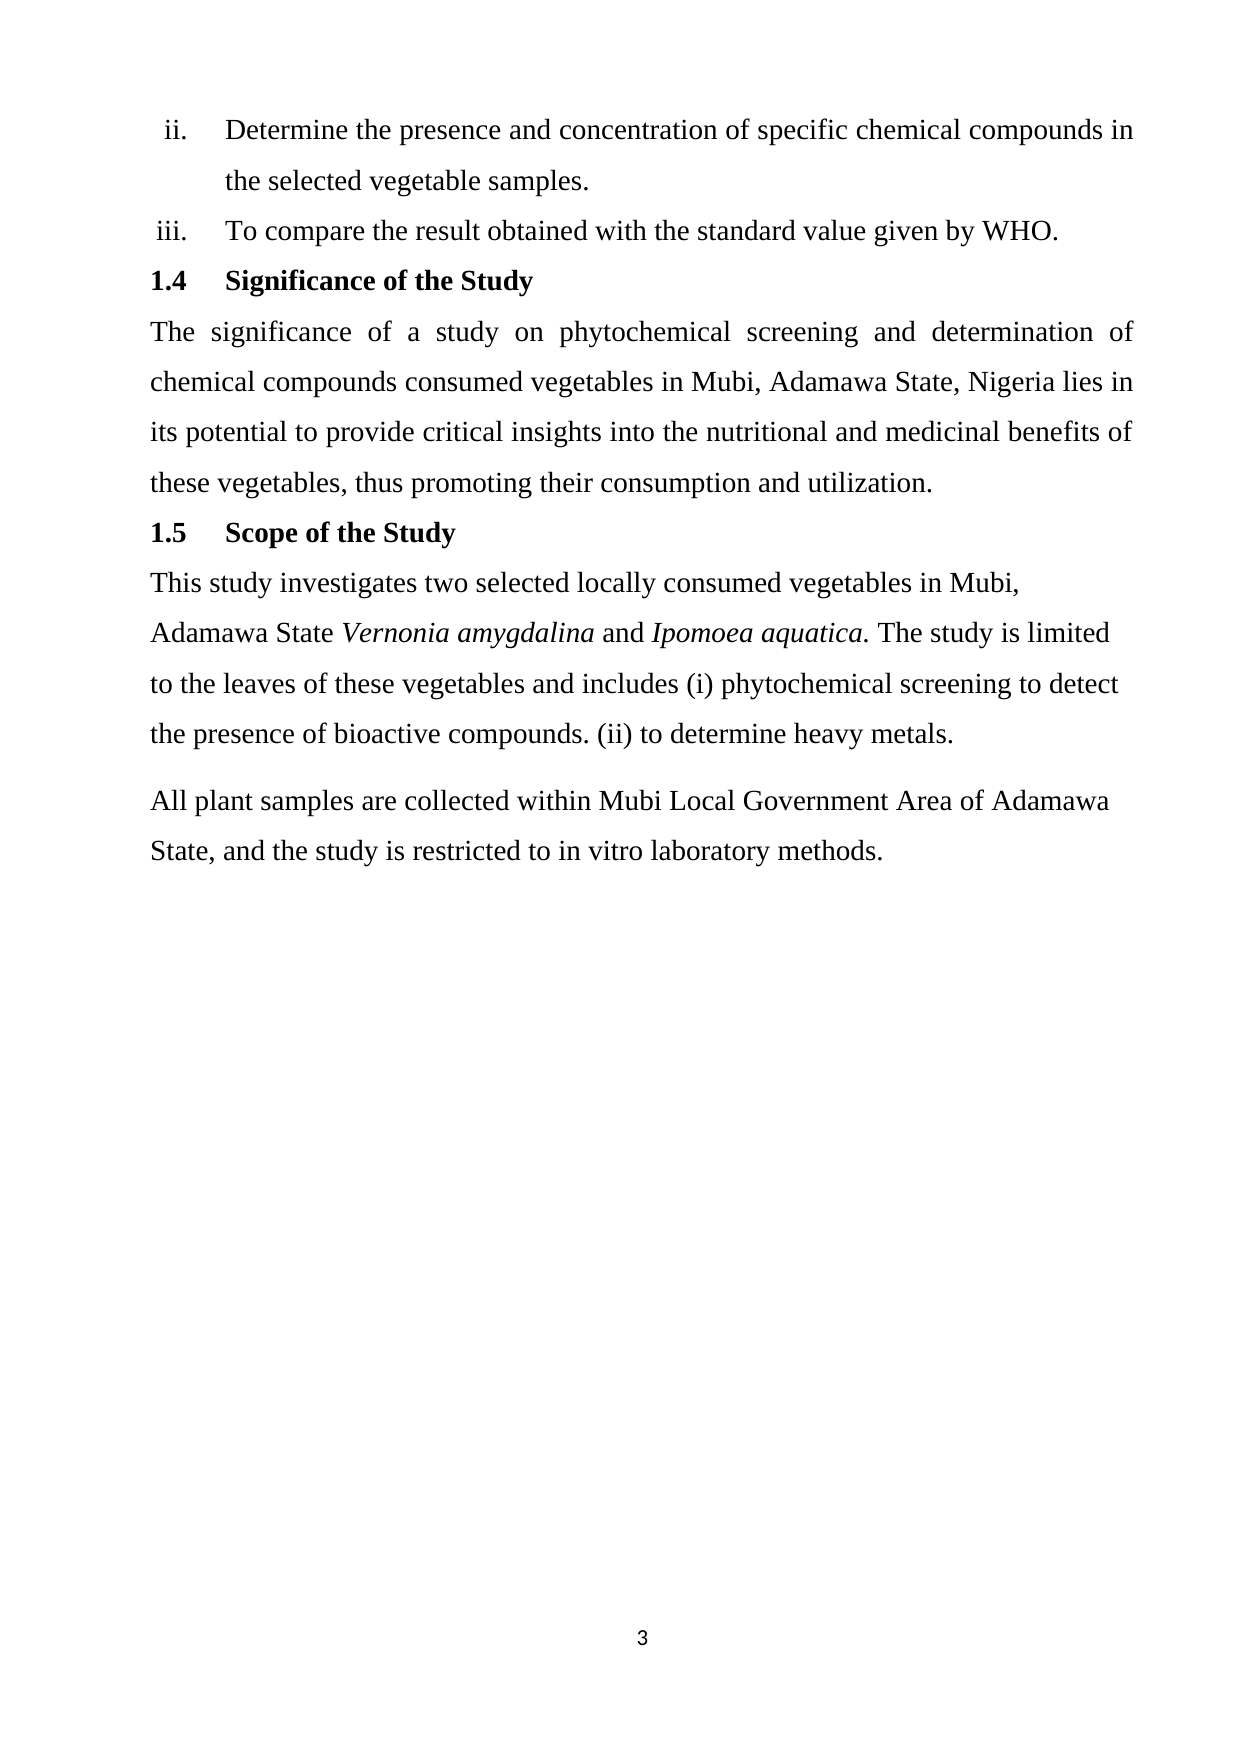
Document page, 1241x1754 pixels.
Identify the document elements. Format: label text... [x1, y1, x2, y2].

text The significance of a study on phytochemical screening and determination of chemical compounds consumed vegetables in Mubi, Adamawa State, Nigeria lies in its potential to provide critical insights into the nutritional and medicinal benefits of these vegetables, thus promoting their consumption and utilization. [150, 314, 1134, 498]
list To compare the result obtained with the standard value given by WHO. [187, 213, 1134, 247]
subtitle 1.4 Significance of the Study [150, 263, 1134, 297]
list Determine the presence and concentration of specific chemical compounds in the selected vegetable samples. [187, 112, 1134, 196]
subtitle 1.5 Scope of the Study [150, 515, 1134, 548]
text All plant samples are collected within Mubi Local Government Area of Adamawa State, and the study is restricted to in vitro laboratory methods. [150, 783, 1134, 867]
text This study investigates two selected locally consumed vegetables in Mubi, Adamawa State Vernonia amygdalina and Ipomoea aquatica. The study is limited to the leaves of these vegetables and includes (i) phytochemical screening to detect the presence of bioactive compounds. (ii) to determine heavy metals. [150, 565, 1134, 750]
